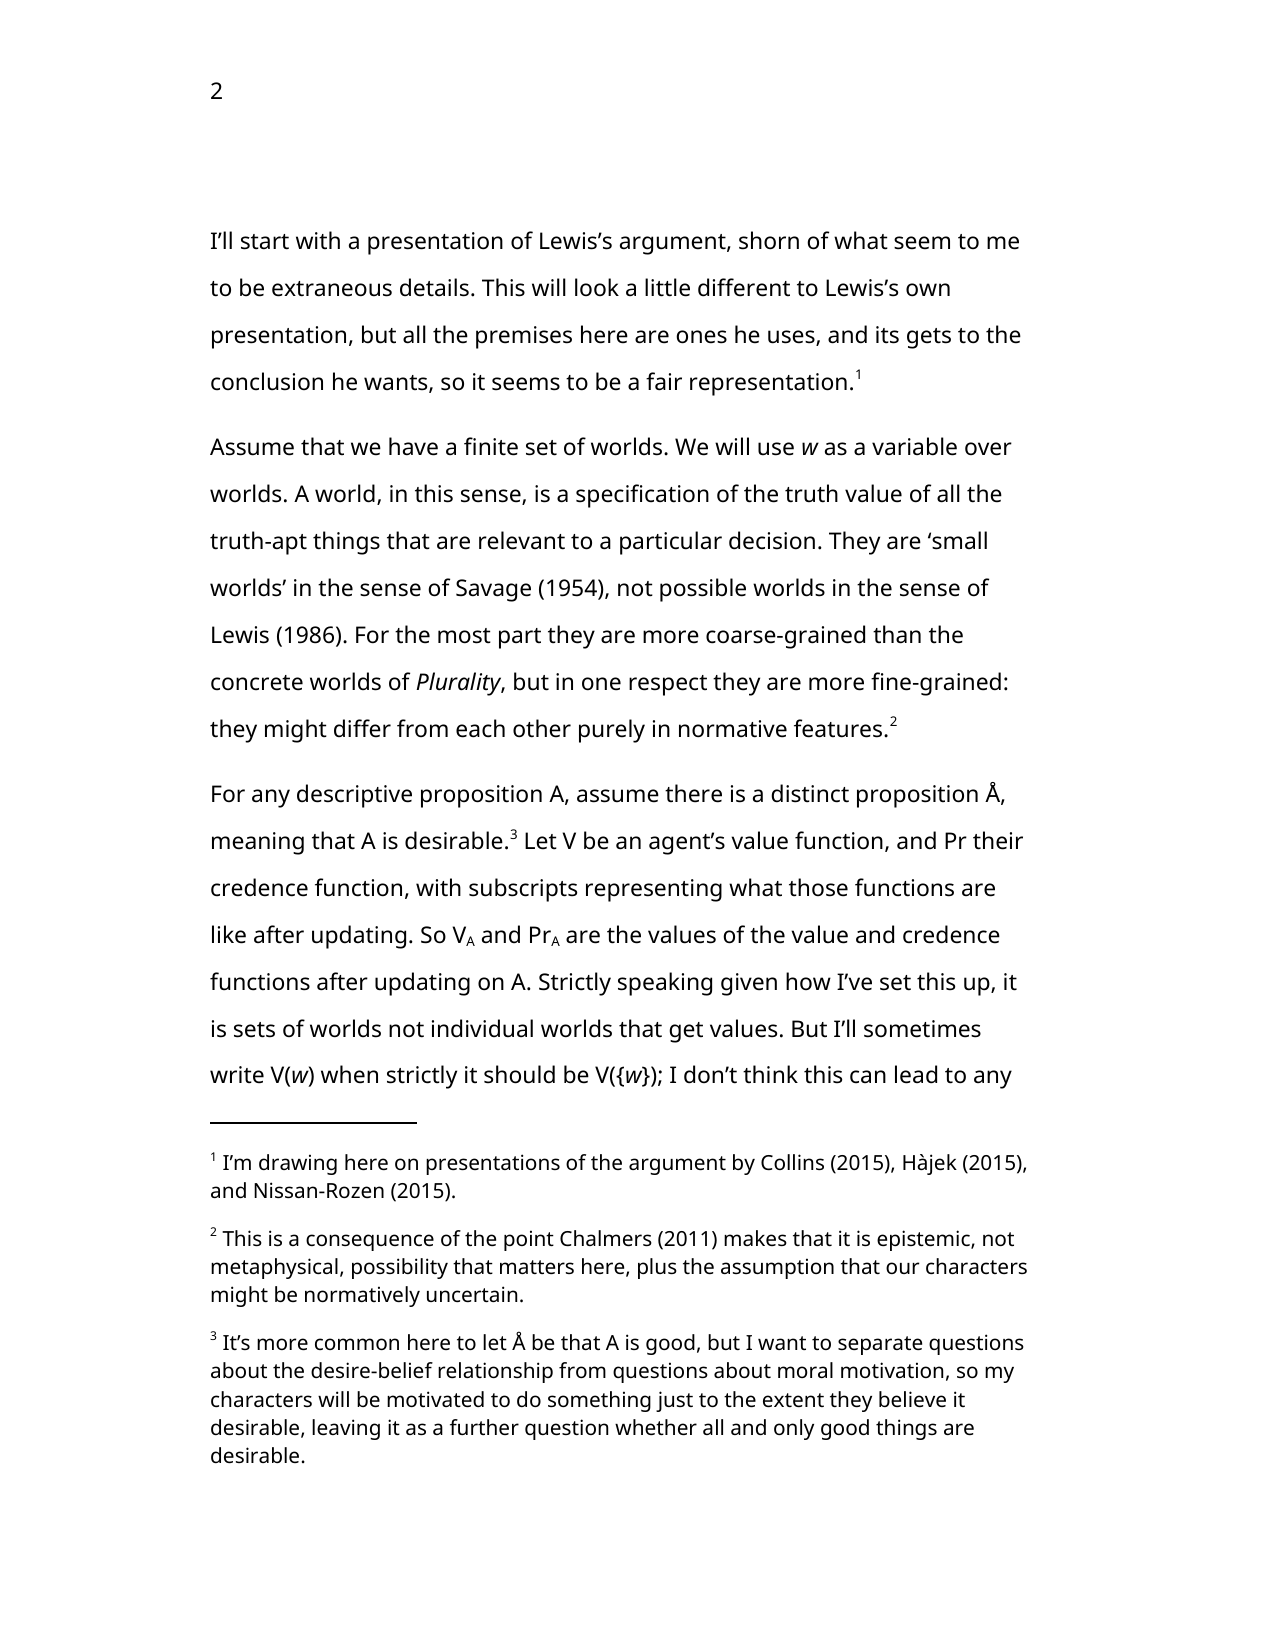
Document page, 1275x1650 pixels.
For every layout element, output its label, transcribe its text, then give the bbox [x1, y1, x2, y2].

text I’ll start with a presentation of Lewis’s argument, shorn of what seem to me to be extraneous details. This will look a little different to Lewis’s own presentation, but all the premises here are ones he uses, and its gets to the conclusion he wants, so it seems to be a fair representation. [210, 225, 1035, 397]
text For any descriptive proposition A, assume there is a distinct proposition Å, meaning that A is desirable. Let V be an agent’s value function, and Pr their credence function, with subscripts representing what those functions are like after updating. So VA and PrA are the values of the value and credence functions after updating on A. Strictly speaking given how I’ve set this up, it is sets of worlds not individual worlds that get values. But I’ll sometimes write V(w) when strictly it should be V({w}); I don’t think this can lead to any confusion. (Later I’ll also write Pr(w) for the probability of Pr({w}); again it shouldn’t result in confusion.) [210, 778, 1035, 1091]
text Assume that we have a finite set of worlds. We will use w as a variable over worlds. A world, in this sense, is a specification of the truth value of all the truth-apt things that are relevant to a particular decision. They are ‘small worlds’ in the sense of Savage (1954), not possible worlds in the sense of Lewis (1986). For the most part they are more coarse-grained than the concrete worlds of Plurality, but in one respect they are more fine-grained: they might differ from each other purely in normative features. [210, 431, 1035, 744]
